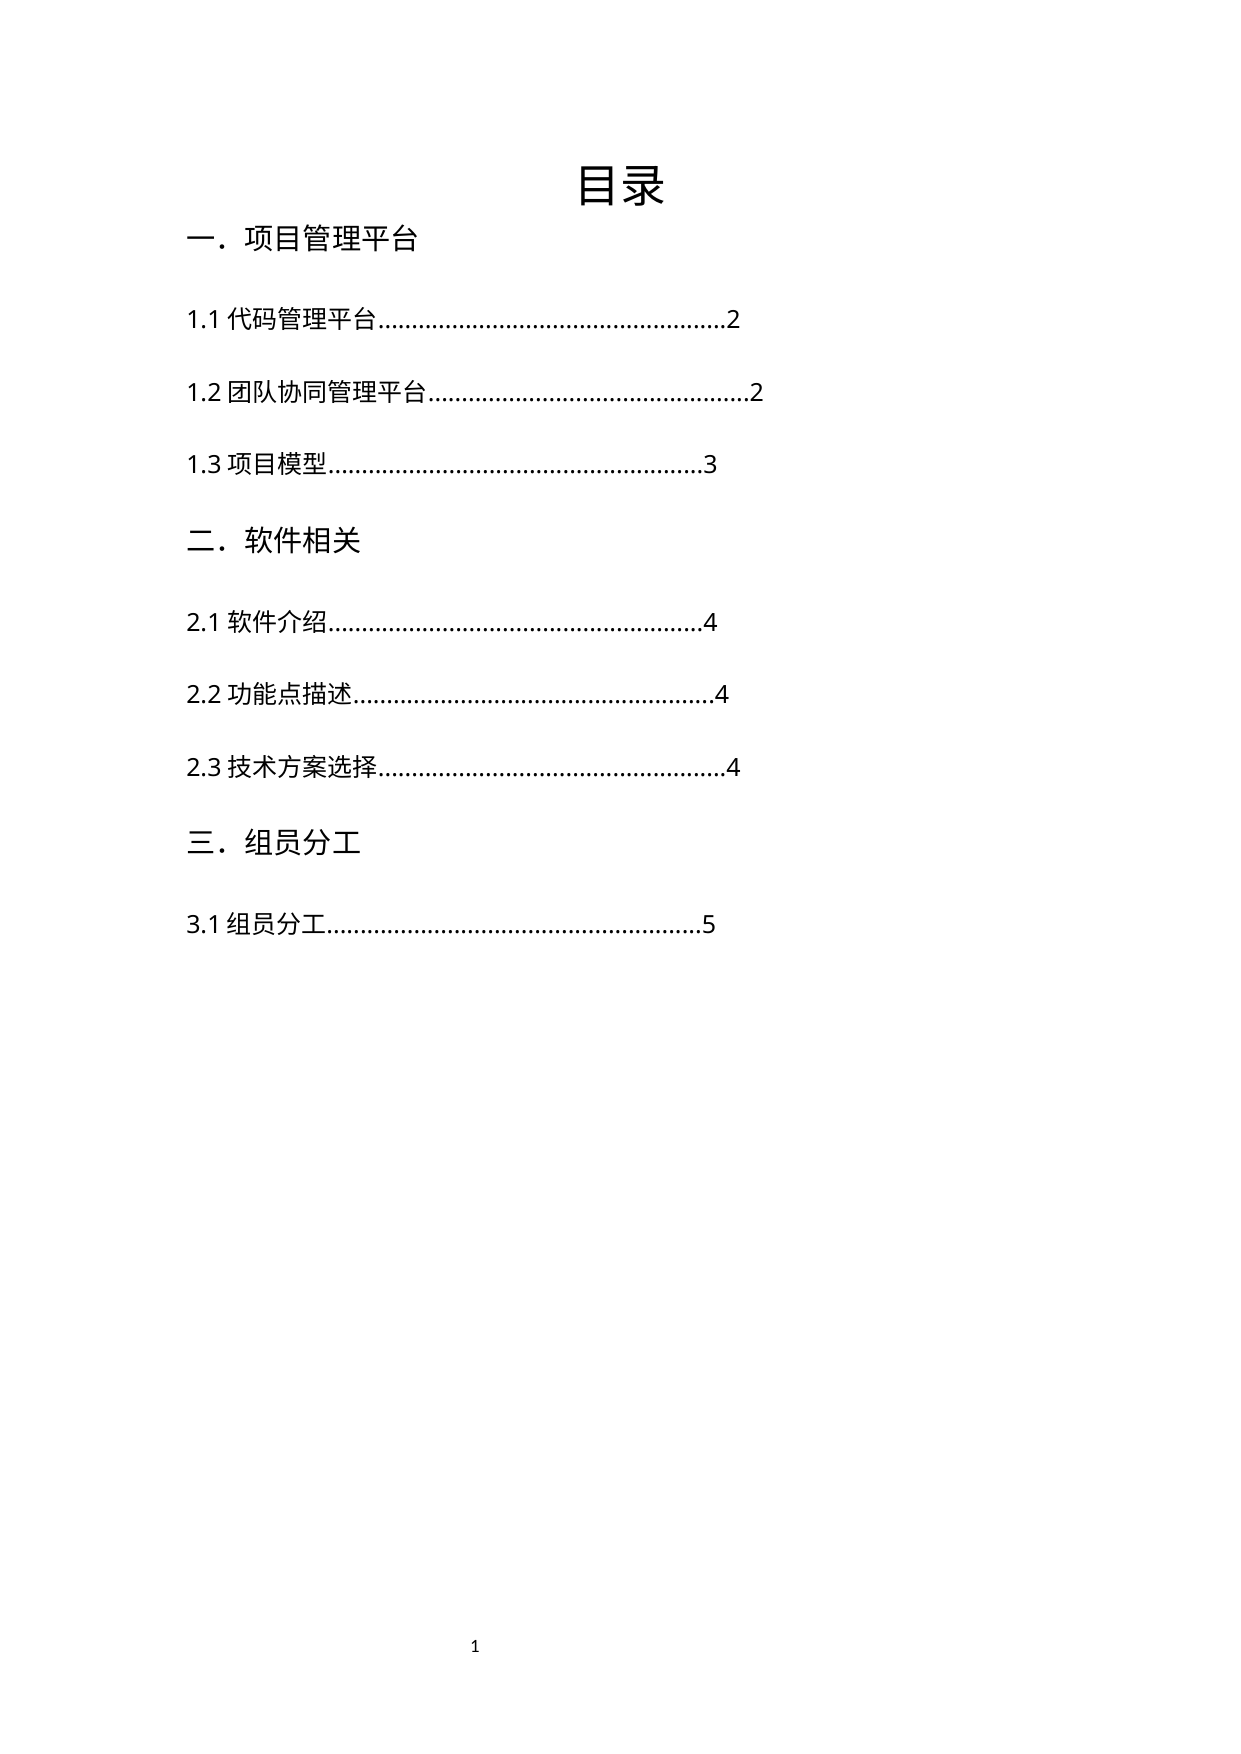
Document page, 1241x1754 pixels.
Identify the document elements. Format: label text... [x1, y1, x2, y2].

text 目录 [186, 149, 1054, 215]
list 2.2 功能点描述......................................................4 [186, 674, 1054, 711]
list 组员分工 [186, 819, 1054, 862]
list 软件相关 [186, 517, 1054, 560]
list 代码管理平台....................................................2 [186, 300, 1054, 336]
list 2.3 技术方案选择....................................................4 [186, 747, 1054, 783]
list 项目模型........................................................3 [186, 445, 1054, 481]
list 团队协同管理平台................................................2 [186, 372, 1054, 409]
list 3.1组员分工........................................................5 [186, 904, 1054, 940]
list 2.1 软件介绍........................................................4 [186, 602, 1054, 638]
list 项目管理平台 [186, 215, 1054, 258]
